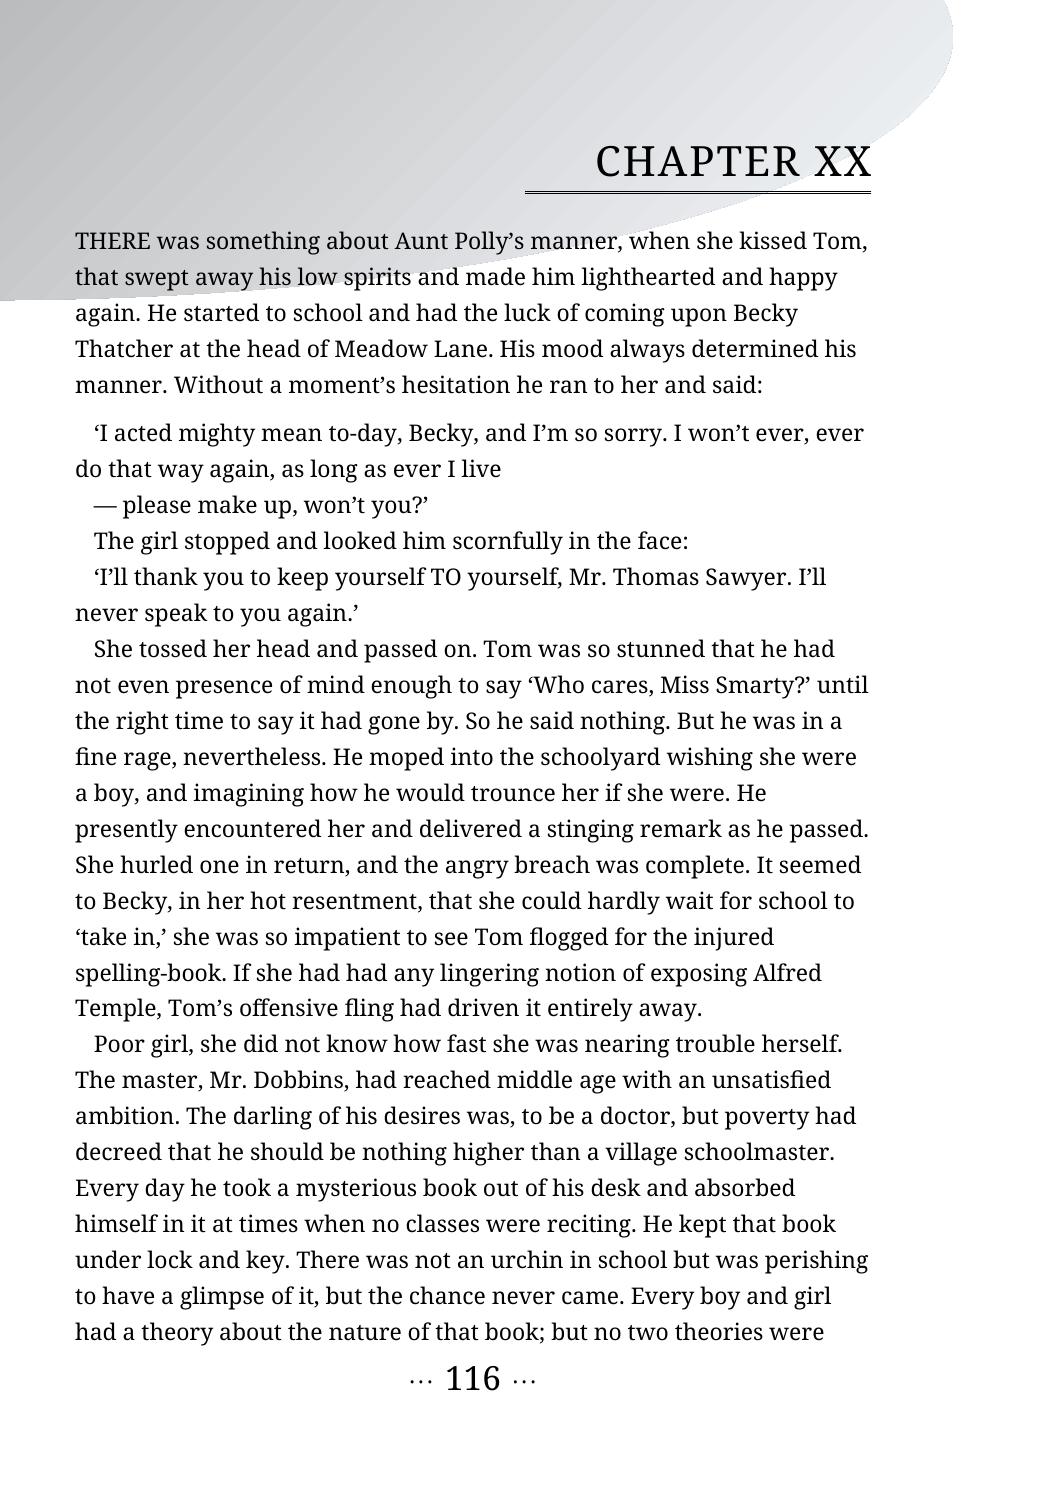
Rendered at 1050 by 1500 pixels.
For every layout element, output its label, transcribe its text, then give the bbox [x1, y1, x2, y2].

text THERE was something about Aunt Polly’s manner, when she kissed Tom, that swept away his low spirits and made him lighthearted and happy again. He started to school and had the luck of coming upon Becky Thatcher at the head of Meadow Lane. His mood always determined his manner. Without a moment’s hesitation he ran to her and said: [75, 225, 870, 400]
text CHAPTER XX [525, 132, 871, 191]
text ‘I acted mighty mean to-day, Becky, and I’m so sorry. I won’t ever, ever do that way again, as long as ever I live [75, 417, 870, 484]
text She tossed her head and passed on. Tom was so stunned that he had not even presence of mind enough to say ‘Who cares, Miss Smarty?’ until the right time to say it had gone by. So he said nothing. But he was in a fine rage, nevertheless. He moped into the schoolyard wishing she were a boy, and imagining how he would trounce her if she were. He presently encountered her and delivered a stinging remark as he passed. She hurled one in return, and the angry breach was complete. It seemed to Becky, in her hot resentment, that she could hardly wait for school to ‘take in,’ she was so impatient to see Tom flogged for the injured spelling-book. If she had had any lingering notion of exposing Alfred Temple, Tom’s offensive fling had driven it entirely away. [75, 633, 870, 1024]
text — please make up, won’t you?’ [75, 489, 870, 521]
text ‘I’ll thank you to keep yourself TO yourself, Mr. Thomas Sawyer. I’ll never speak to you again.’ [75, 561, 870, 628]
text The girl stopped and looked him scornfully in the face: [75, 525, 870, 556]
